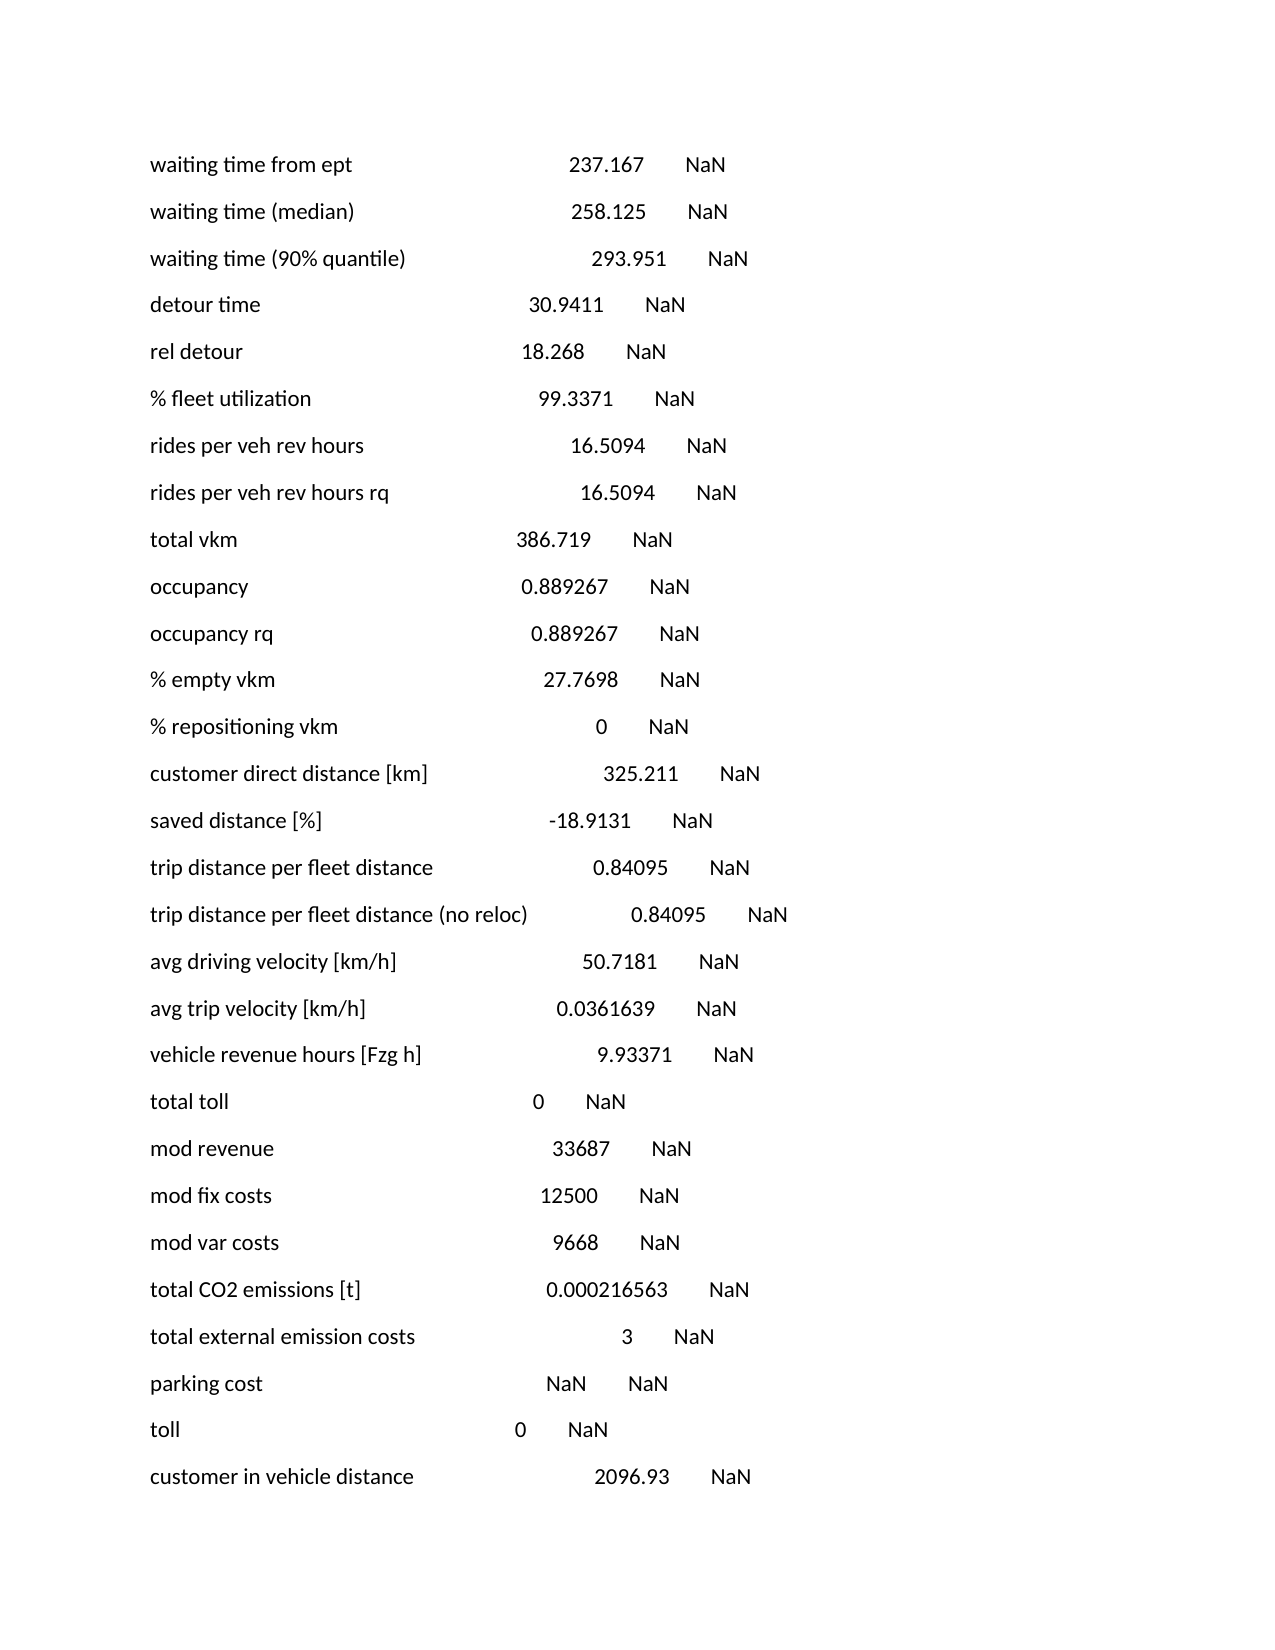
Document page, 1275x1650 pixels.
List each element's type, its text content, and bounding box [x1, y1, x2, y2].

text % fleet utilization 99.3371 NaN [150, 384, 1125, 412]
text customer direct distance [km] 325.211 NaN [150, 759, 1125, 787]
text total vkm 386.719 NaN [150, 525, 1125, 553]
text total toll 0 NaN [150, 1087, 1125, 1116]
text occupancy 0.889267 NaN [150, 572, 1125, 600]
text saved distance [%] -18.9131 NaN [150, 806, 1125, 834]
text avg driving velocity [km/h] 50.7181 NaN [150, 947, 1125, 975]
text rel detour 18.268 NaN [150, 337, 1125, 366]
text detour time 30.9411 NaN [150, 291, 1125, 319]
text rides per veh rev hours rq 16.5094 NaN [150, 478, 1125, 506]
text trip distance per fleet distance 0.84095 NaN [150, 853, 1125, 881]
text toll 0 NaN [150, 1416, 1125, 1444]
text occupancy rq 0.889267 NaN [150, 619, 1125, 647]
text waiting time (90% quantile) 293.951 NaN [150, 244, 1125, 272]
text mod revenue 33687 NaN [150, 1134, 1125, 1162]
text customer in vehicle distance 2096.93 NaN [150, 1462, 1125, 1491]
text waiting time from ept 237.167 NaN [150, 150, 1125, 178]
text trip distance per fleet distance (no reloc) 0.84095 NaN [150, 900, 1125, 928]
text rides per veh rev hours 16.5094 NaN [150, 431, 1125, 459]
text mod var costs 9668 NaN [150, 1228, 1125, 1256]
text waiting time (median) 258.125 NaN [150, 197, 1125, 225]
text % repositioning vkm 0 NaN [150, 712, 1125, 741]
text total CO2 emissions [t] 0.000216563 NaN [150, 1275, 1125, 1303]
text mod fix costs 12500 NaN [150, 1181, 1125, 1209]
text total external emission costs 3 NaN [150, 1322, 1125, 1350]
text avg trip velocity [km/h] 0.0361639 NaN [150, 994, 1125, 1022]
text vehicle revenue hours [Fzg h] 9.93371 NaN [150, 1041, 1125, 1069]
text parking cost NaN NaN [150, 1369, 1125, 1397]
text % empty vkm 27.7698 NaN [150, 666, 1125, 694]
